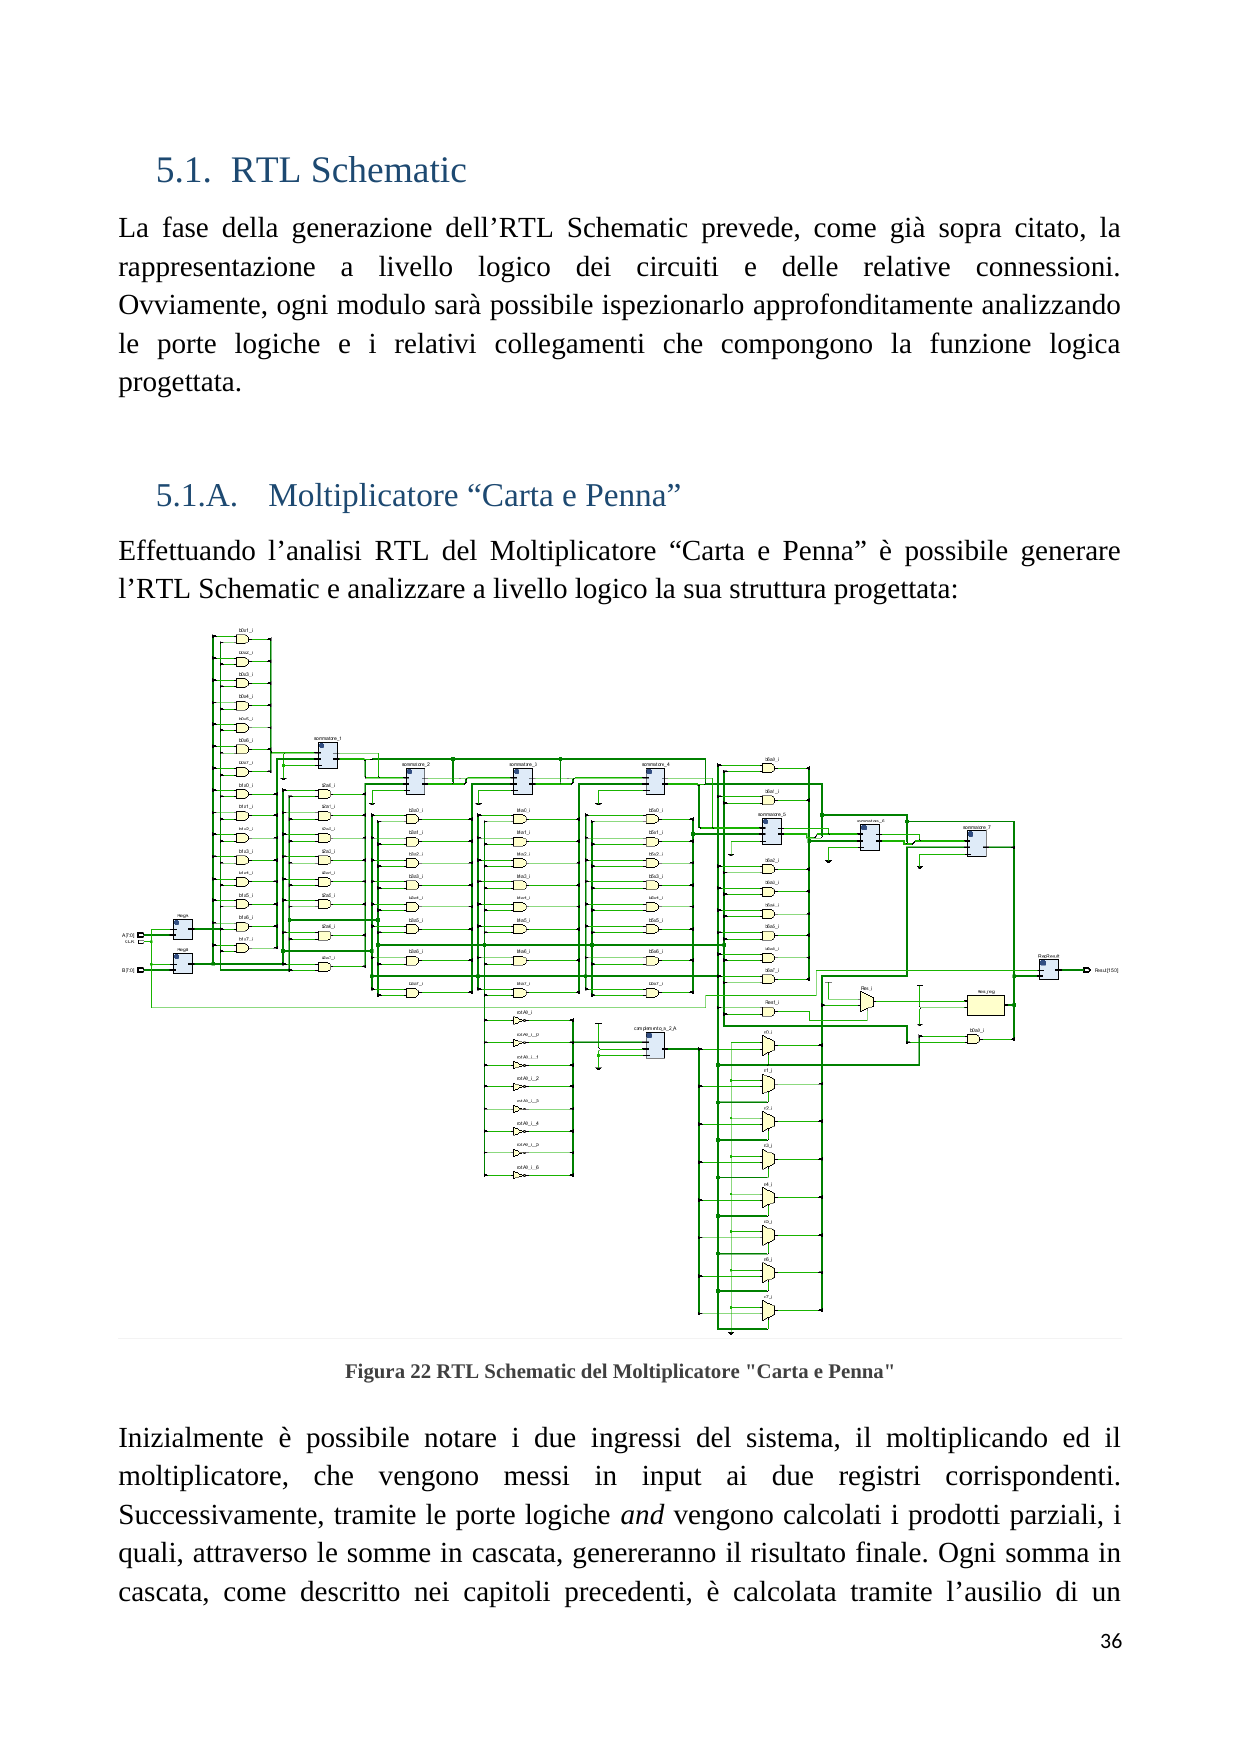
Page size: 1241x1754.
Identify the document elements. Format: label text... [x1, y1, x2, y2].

text Figura 22 RTL Schematic del Moltiplicatore "Carta e Penna" [118, 1359, 1122, 1383]
subtitle RTL Schematic [156, 148, 1122, 191]
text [118, 1420, 1122, 1607]
picture [118, 626, 1123, 1339]
subtitle Moltiplicatore “Carta e Penna” [156, 475, 1122, 513]
text La fase della generazione dell’RTL Schematic prevede, come già sopra citato, la rappresentazione a livello logico dei circuiti e delle relative connessioni. Ovviamente, ogni modulo sarà possibile ispezionarlo approfonditamente analizzando le porte logiche e i relativi collegamenti che compongono la funzione logica progettata. [118, 210, 1122, 398]
text Effettuando l’analisi RTL del Moltiplicatore “Carta e Penna” è possibile generare l’RTL Schematic e analizzare a livello logico la sua struttura progettata: [118, 533, 1122, 605]
